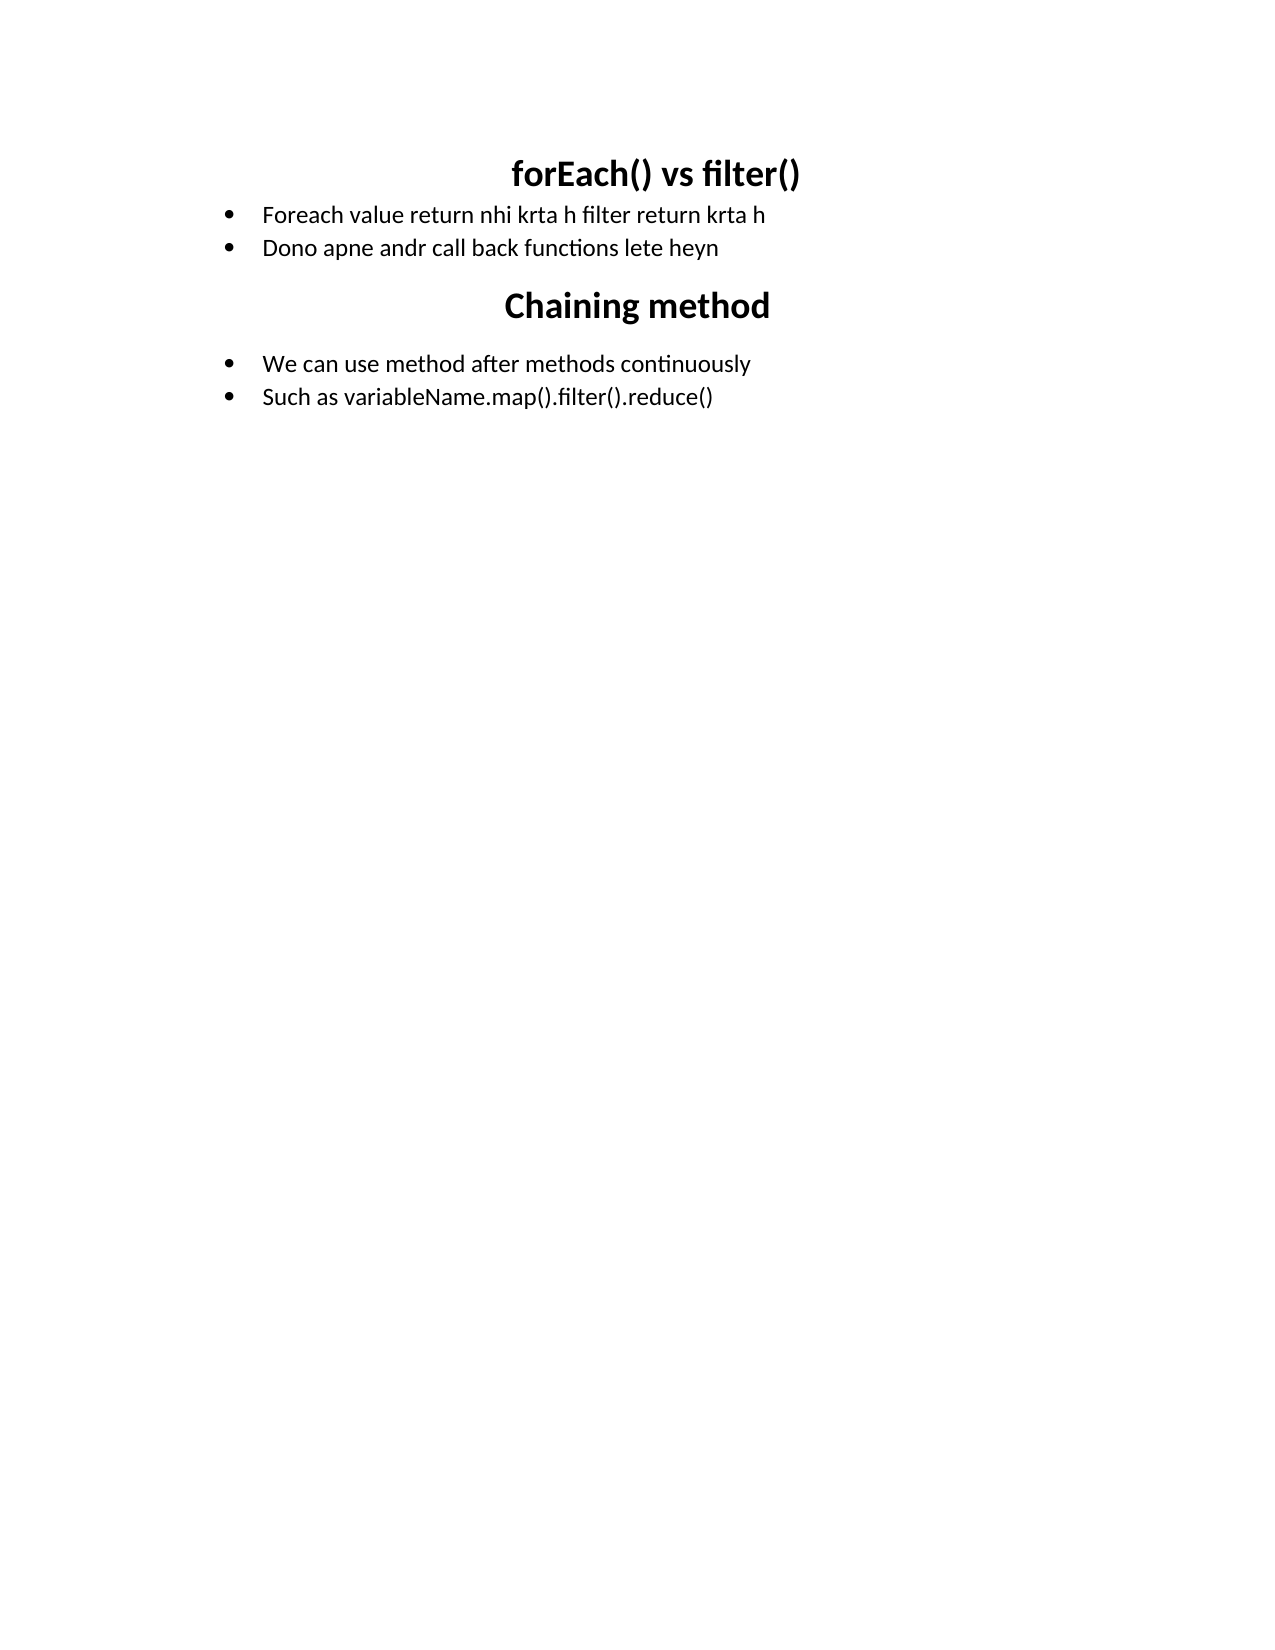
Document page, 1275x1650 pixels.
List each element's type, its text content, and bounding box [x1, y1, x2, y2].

list We can use method after methods continuously [225, 348, 1125, 379]
list forEach() vs filter() [187, 150, 1125, 196]
list Dono apne andr call back functions lete heyn [225, 232, 1125, 263]
text Chaining method [150, 282, 1125, 328]
list Foreach value return nhi krta h filter return krta h [225, 199, 1125, 230]
list Such as variableName.map().filter().reduce() [225, 381, 1125, 412]
